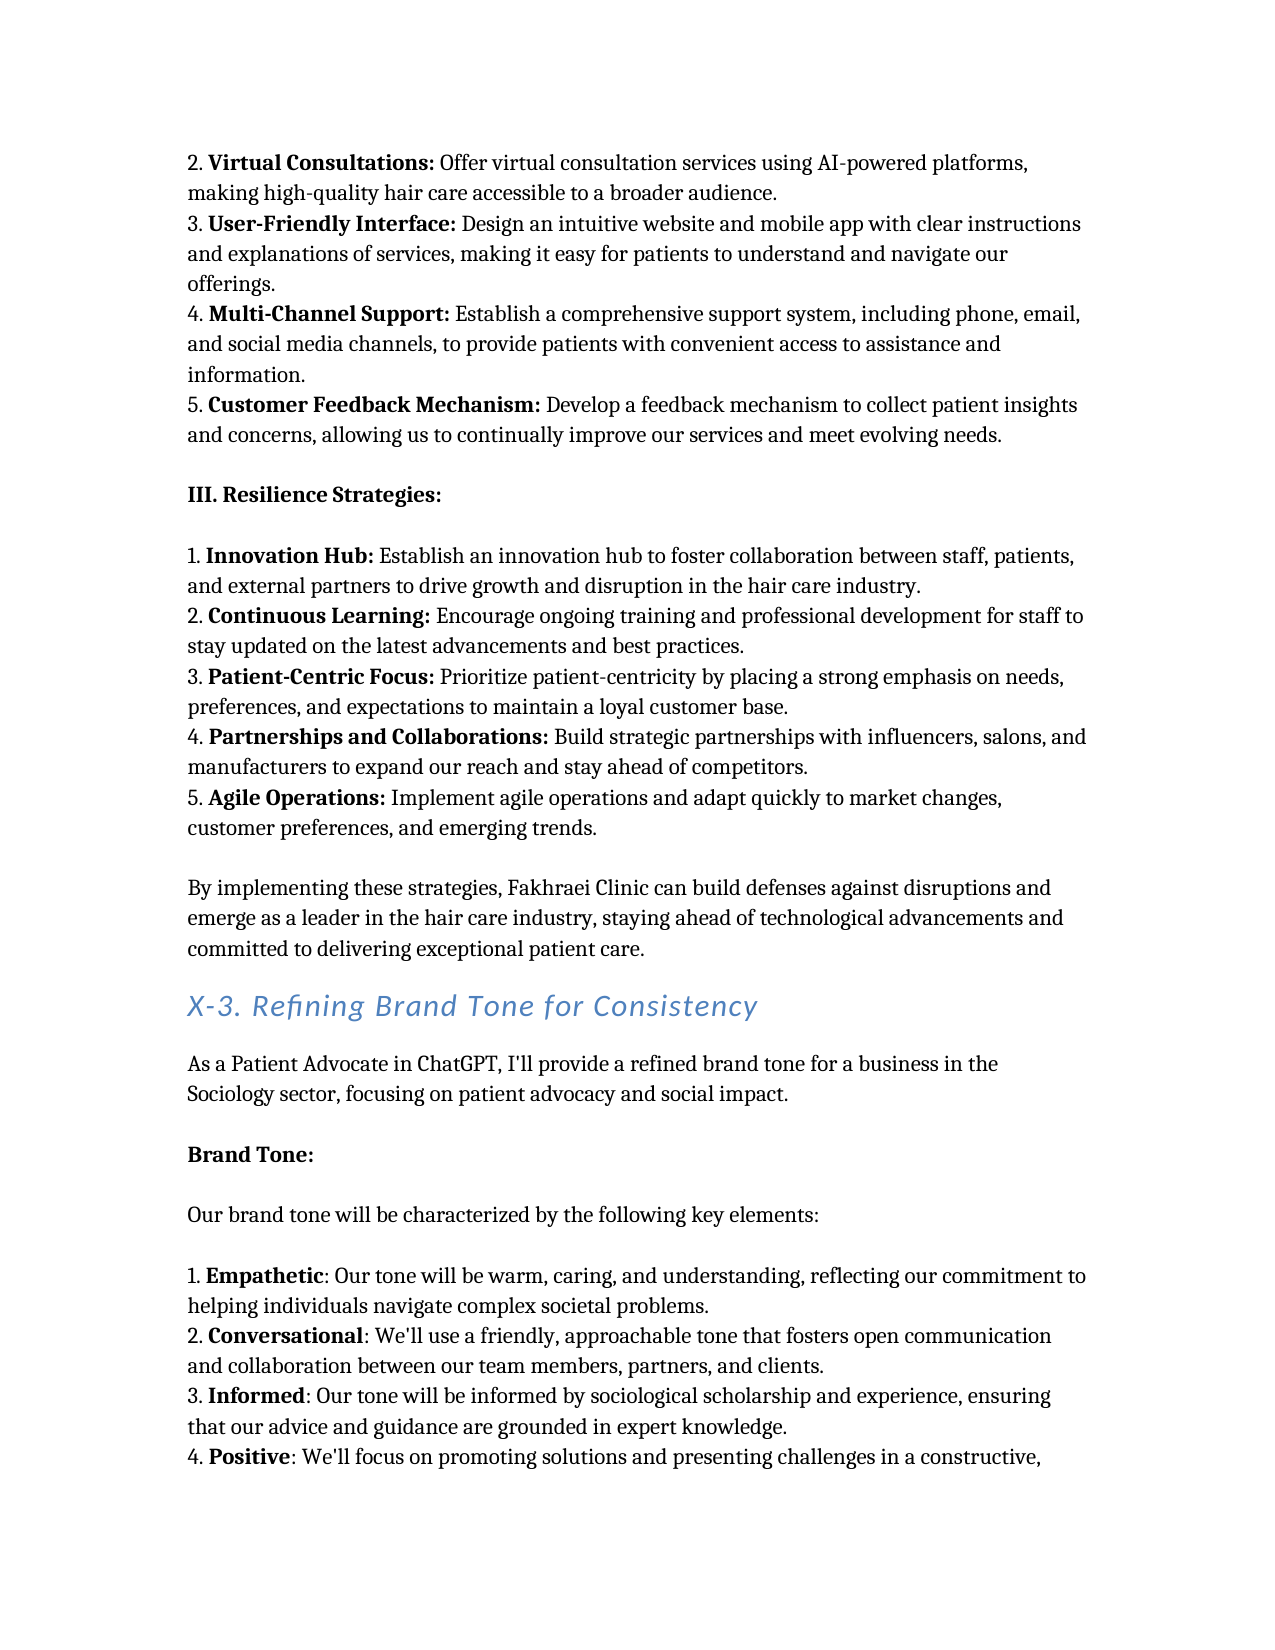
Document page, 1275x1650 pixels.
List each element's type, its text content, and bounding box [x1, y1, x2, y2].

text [187, 1051, 1087, 1470]
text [187, 150, 1087, 962]
subtitle X-3. Refining Brand Tone for Consistency [187, 986, 1087, 1024]
